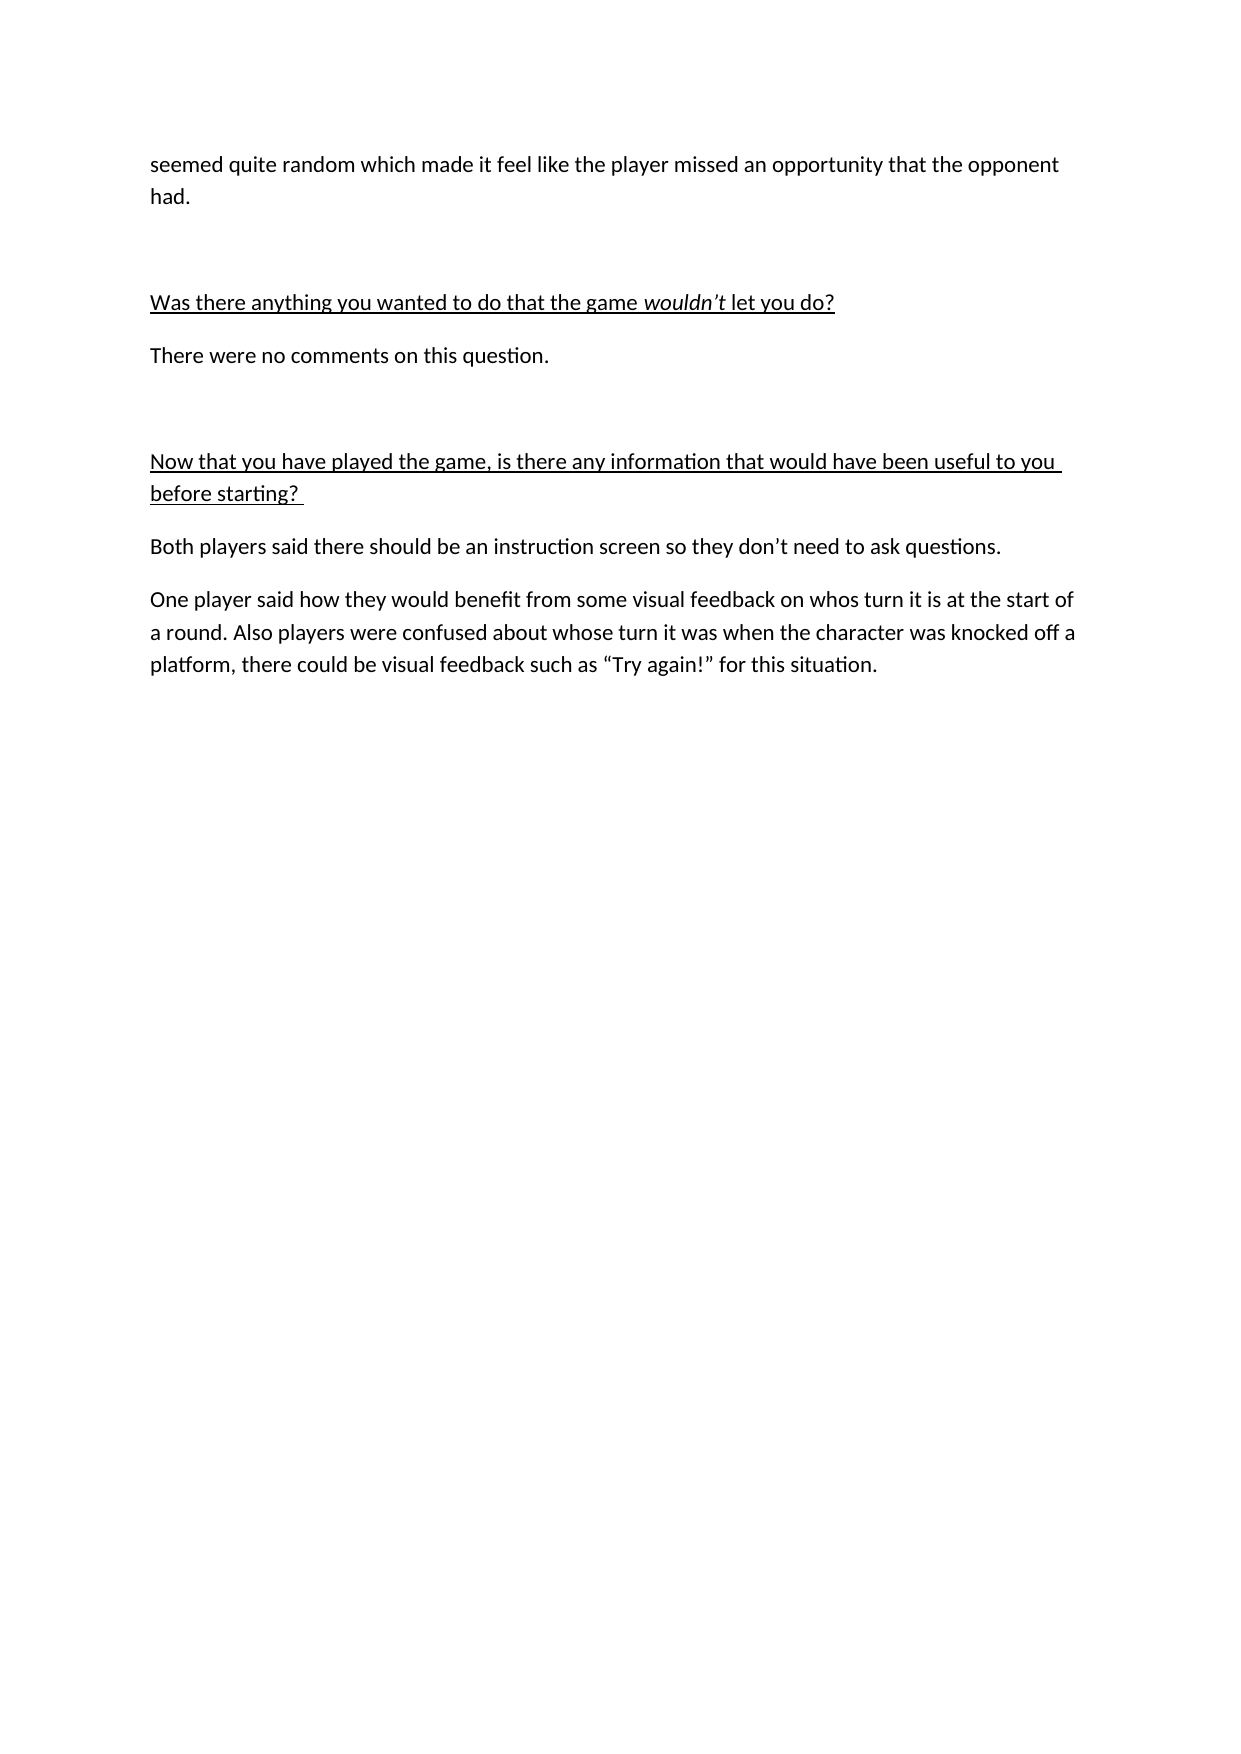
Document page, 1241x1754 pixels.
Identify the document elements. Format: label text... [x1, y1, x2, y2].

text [150, 150, 1090, 210]
text Was there anything you wanted to do that the game wouldn’t let you do? [150, 288, 1090, 316]
text There were no comments on this question. [150, 341, 1090, 369]
text Now that you have played the game, is there any information that would have been useful to you before starting? [150, 447, 1090, 507]
text Both players said there should be an instruction screen so they don’t need to ask questions. [150, 532, 1090, 561]
text One player said how they would benefit from some visual feedback on whos turn it is at the start of a round. Also players were confused about whose turn it was when the character was knocked off a platform, there could be visual feedback such as “Try again!” for this situation. [150, 586, 1090, 678]
